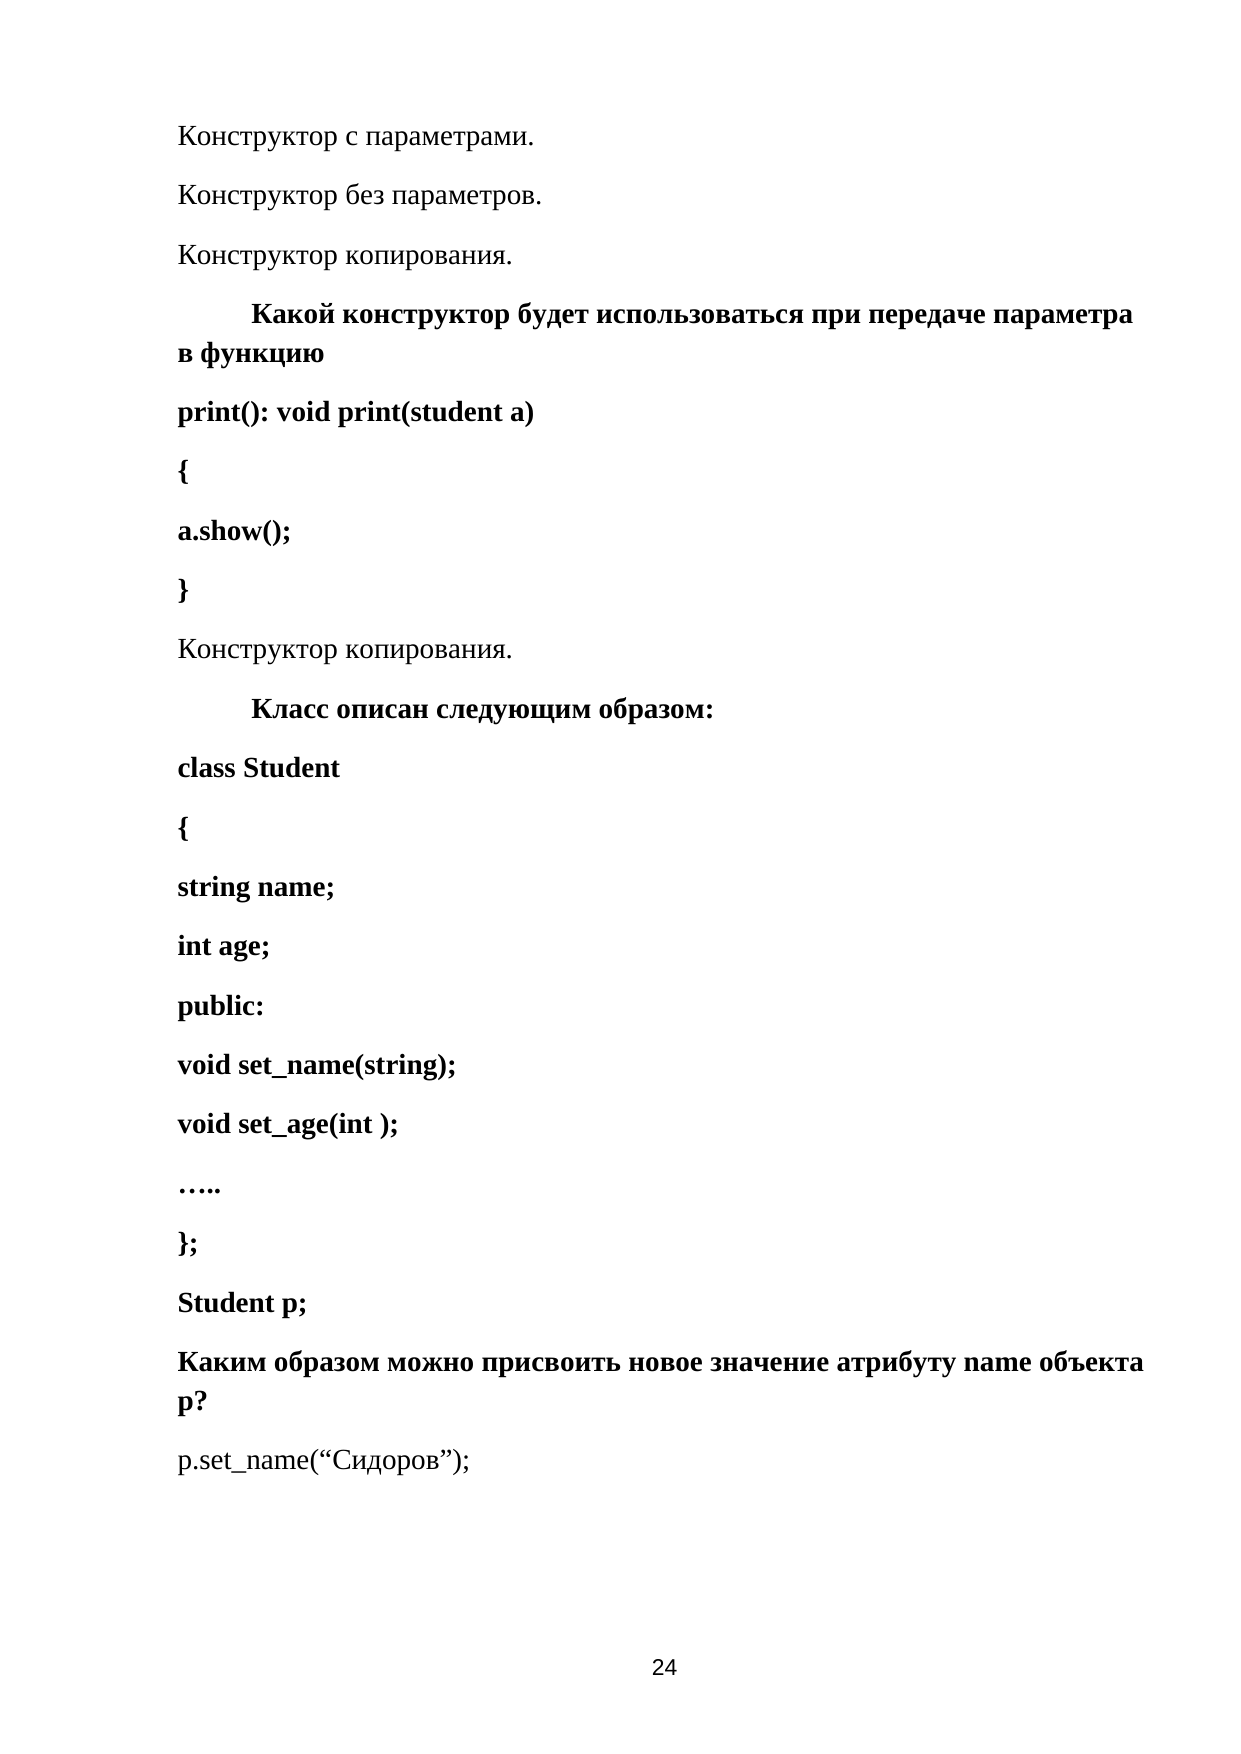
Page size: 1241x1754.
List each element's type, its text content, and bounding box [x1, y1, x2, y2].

text string name; [177, 869, 1152, 903]
text ….. [177, 1166, 1152, 1199]
text Класс описан следующим образом: [177, 691, 1152, 724]
text Конструктор копирования. [177, 632, 1152, 665]
text Каким образом можно присвоить новое значение атрибуту name объекта р? [177, 1344, 1152, 1416]
text class Student [177, 750, 1152, 784]
text Конструктор копирования. [177, 237, 1152, 270]
text Конструктор с параметрами. [177, 118, 1152, 152]
text void set_name(string); [177, 1047, 1152, 1081]
text Конструктор без параметров. [177, 177, 1152, 211]
text public: [177, 988, 1152, 1021]
text { [177, 453, 1152, 487]
text { [177, 810, 1152, 843]
text print(): void print(student a) [177, 394, 1152, 428]
text }; [177, 1225, 1152, 1259]
text a.show(); [177, 513, 1152, 546]
text Какой конструктор будет использоваться при передаче параметра в функцию [177, 296, 1152, 368]
text void set_age(int ); [177, 1107, 1152, 1140]
text Student p; [177, 1285, 1152, 1318]
text int age; [177, 928, 1152, 962]
text } [177, 572, 1152, 606]
text p.set_name(“Сидоров”); [177, 1442, 1152, 1476]
